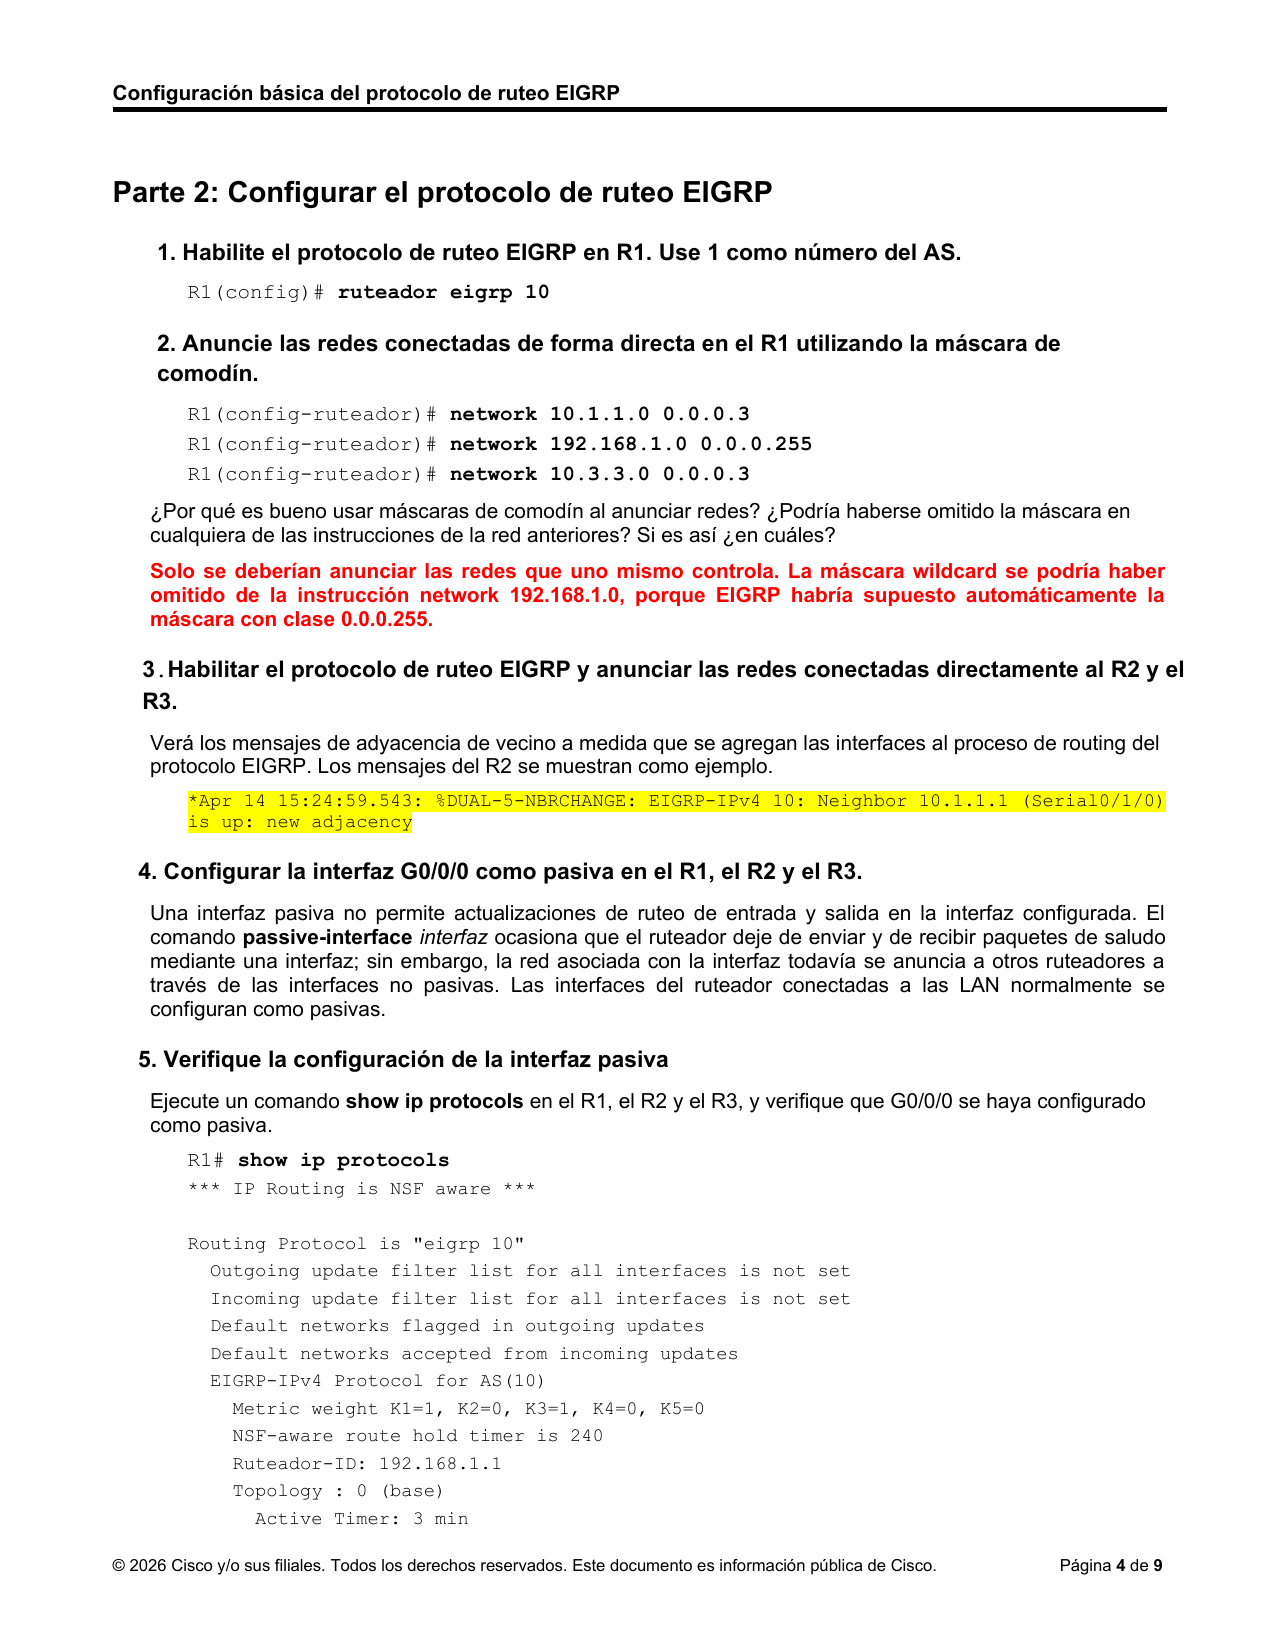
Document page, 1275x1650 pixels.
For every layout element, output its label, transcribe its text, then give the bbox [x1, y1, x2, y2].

text R1(config-ruteador)# network 10.1.1.0 0.0.0.3 [187, 403, 1167, 426]
list 5. Verifique la configuración de la interfaz pasiva [112, 1046, 1167, 1072]
text Una interfaz pasiva no permite actualizaciones de ruteo de entrada y salida en la interfaz configurada. El comando passive-interface interfaz ocasiona que el ruteador deje de enviar y de recibir paquetes de saludo mediante una interfaz; sin embargo, la red asociada con la interfaz todavía se anuncia a otros ruteadores a través de las interfaces no pasivas. Las interfaces del ruteador conectadas a las LAN normalmente se configuran como pasivas. [150, 901, 1167, 1021]
text Ejecute un comando show ip protocols en el R1, el R2 y el R3, y verifique que G0/0/0 se haya configurado como pasiva. [150, 1088, 1167, 1136]
text Default networks accepted from incoming updates [187, 1344, 1167, 1365]
text Ruteador-ID: 192.168.1.1 [187, 1454, 1167, 1475]
list 1. Habilite el protocolo de ruteo EIGRP en R1. Use 1 como número del AS. [157, 238, 1167, 265]
text NSF-aware route hold timer is 240 [187, 1426, 1167, 1447]
list Parte 2: Configurar el protocolo de ruteo EIGRP [112, 175, 1167, 208]
text *Apr 14 15:24:59.543: %DUAL-5-NBRCHANGE: EIGRP-IPv4 10: Neighbor 10.1.1.1 (Serial0/1/0) is up: new adjacency [412, 791, 1167, 833]
text *** IP Routing is NSF aware *** [187, 1179, 1167, 1200]
text Active Timer: 3 min [187, 1509, 1167, 1530]
text Routing Protocol is "eigrp 10" [187, 1234, 1167, 1255]
text Outgoing update filter list for all interfaces is not set [187, 1261, 1167, 1282]
list 3.Habilitar el protocolo de ruteo EIGRP y anunciar las redes conectadas directamente al R2 y el R3. [142, 656, 1205, 714]
text EIGRP-IPv4 Protocol for AS(10) [187, 1371, 1167, 1392]
text Solo se deberían anunciar las redes que uno mismo controla. La máscara wildcard se podría haber omitido de la instrucción network 192.168.1.0, porque EIGRP habría supuesto automáticamente la máscara con clase 0.0.0.255. [150, 559, 1167, 631]
text Verá los mensajes de adyacencia de vecino a medida que se agregan las interfaces al proceso de routing del protocolo EIGRP. Los mensajes del R2 se muestran como ejemplo. [150, 730, 1167, 778]
text R1(config-ruteador)# network 192.168.1.0 0.0.0.255 [187, 433, 1167, 456]
text ¿Por qué es bueno usar máscaras de comodín al anunciar redes? ¿Podría haberse omitido la máscara en cualquiera de las instrucciones de la red anteriores? Si es así ¿en cuáles? [150, 499, 1167, 547]
text Topology : 0 (base) [187, 1481, 1167, 1502]
text R1# show ip protocols [187, 1149, 1167, 1172]
list 4. Configurar la interfaz G0/0/0 como pasiva en el R1, el R2 y el R3. [112, 858, 1167, 884]
text R1(config-ruteador)# network 10.3.3.0 0.0.0.3 [187, 463, 1167, 486]
text R1(config)# ruteador eigrp 10 [187, 281, 1167, 305]
text Default networks flagged in outgoing updates [187, 1316, 1167, 1337]
list 2. Anuncie las redes conectadas de forma directa en el R1 utilizando la máscara de comodín. [157, 330, 1167, 386]
text Incoming update filter list for all interfaces is not set [187, 1289, 1167, 1310]
text Metric weight K1=1, K2=0, K3=1, K4=0, K5=0 [187, 1399, 1167, 1420]
